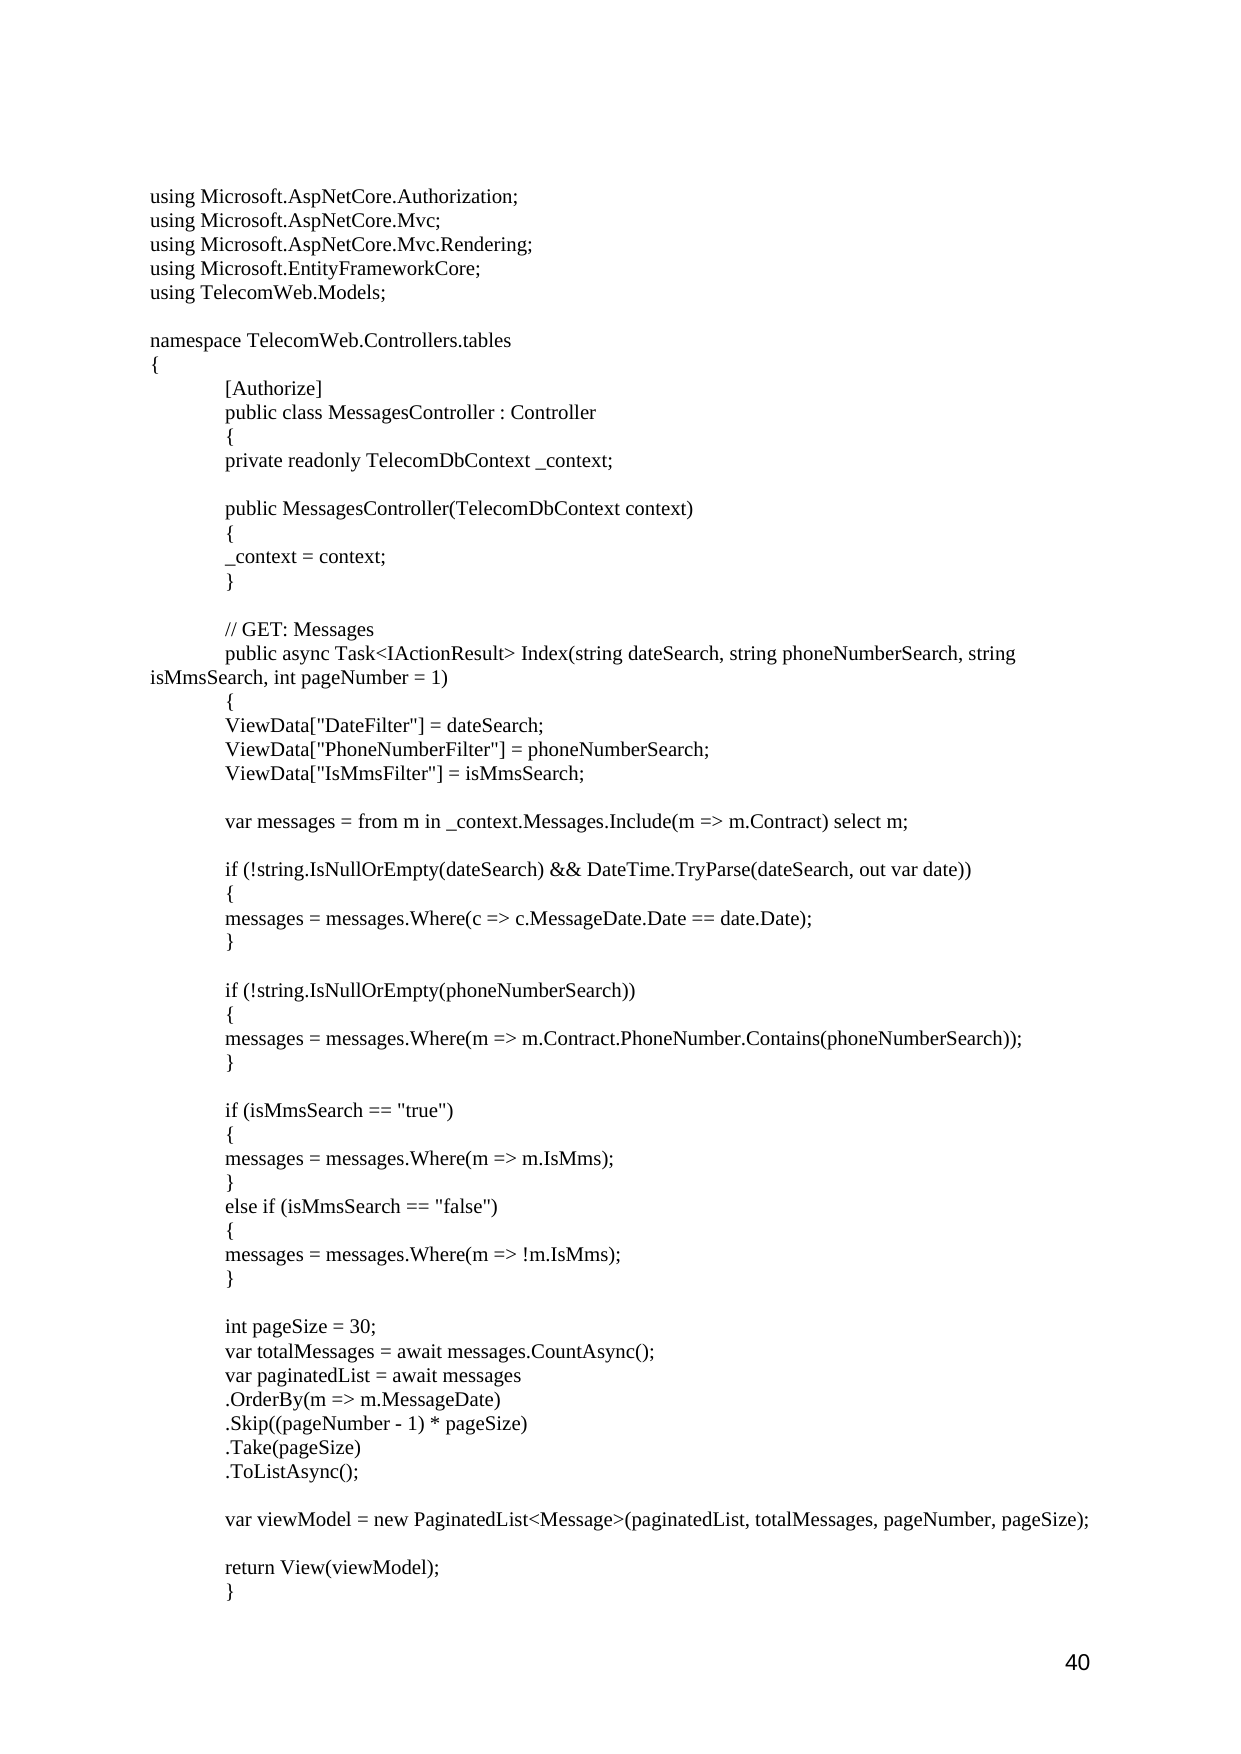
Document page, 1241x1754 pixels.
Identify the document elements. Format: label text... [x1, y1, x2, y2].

text .OrderBy(m => m.MessageDate) [150, 1387, 1090, 1411]
text var paginatedList = await messages [150, 1363, 1090, 1387]
text if (isMmsSearch == "true") [150, 1098, 1090, 1122]
text using TelecomWeb.Models; [150, 280, 1090, 304]
text using Microsoft.EntityFrameworkCore; [150, 256, 1090, 280]
text ViewData["DateFilter"] = dateSearch; [150, 713, 1090, 737]
text public class MessagesController : Controller [150, 400, 1090, 424]
text // GET: Messages [150, 617, 1090, 641]
text public async Task<IActionResult> Index(string dateSearch, string phoneNumberSearch, string isMmsSearch, int pageNumber = 1) [150, 641, 1090, 689]
text private readonly TelecomDbContext _context; [150, 448, 1090, 472]
text public MessagesController(TelecomDbContext context) [150, 496, 1090, 520]
text { [150, 689, 1090, 713]
text ViewData["PhoneNumberFilter"] = phoneNumberSearch; [150, 737, 1090, 761]
text return View(viewModel); [150, 1555, 1090, 1579]
text messages = messages.Where(m => m.IsMms); [150, 1146, 1090, 1170]
text var viewModel = new PaginatedList<Message>(paginatedList, totalMessages, pageNumber, pageSize); [150, 1507, 1090, 1531]
text using Microsoft.AspNetCore.Authorization; [150, 183, 1090, 208]
text else if (isMmsSearch == "false") [150, 1194, 1090, 1218]
text using Microsoft.AspNetCore.Mvc; [150, 208, 1090, 232]
text } [150, 1579, 1090, 1603]
text .Take(pageSize) [150, 1435, 1090, 1459]
text ViewData["IsMmsFilter"] = isMmsSearch; [150, 761, 1090, 785]
text } [150, 929, 1090, 953]
text } [150, 1170, 1090, 1194]
text } [150, 1050, 1090, 1074]
text var totalMessages = await messages.CountAsync(); [150, 1338, 1090, 1363]
text .ToListAsync(); [150, 1459, 1090, 1483]
text using Microsoft.AspNetCore.Mvc.Rendering; [150, 232, 1090, 256]
text int pageSize = 30; [150, 1314, 1090, 1338]
text messages = messages.Where(m => m.Contract.PhoneNumber.Contains(phoneNumberSearch)); [150, 1026, 1090, 1050]
text { [150, 424, 1090, 448]
text { [150, 881, 1090, 905]
text namespace TelecomWeb.Controllers.tables [150, 328, 1090, 352]
text } [150, 568, 1090, 593]
text if (!string.IsNullOrEmpty(dateSearch) && DateTime.TryParse(dateSearch, out var date)) [150, 857, 1090, 881]
text { [150, 520, 1090, 544]
text if (!string.IsNullOrEmpty(phoneNumberSearch)) [150, 978, 1090, 1002]
text { [150, 1218, 1090, 1242]
text { [150, 352, 1090, 376]
text messages = messages.Where(c => c.MessageDate.Date == date.Date); [150, 905, 1090, 929]
text var messages = from m in _context.Messages.Include(m => m.Contract) select m; [150, 809, 1090, 833]
text } [150, 1266, 1090, 1290]
text _context = context; [150, 544, 1090, 568]
text messages = messages.Where(m => !m.IsMms); [150, 1242, 1090, 1266]
text [Authorize] [150, 376, 1090, 400]
text { [150, 1002, 1090, 1026]
text { [150, 1122, 1090, 1146]
text .Skip((pageNumber - 1) * pageSize) [150, 1411, 1090, 1435]
